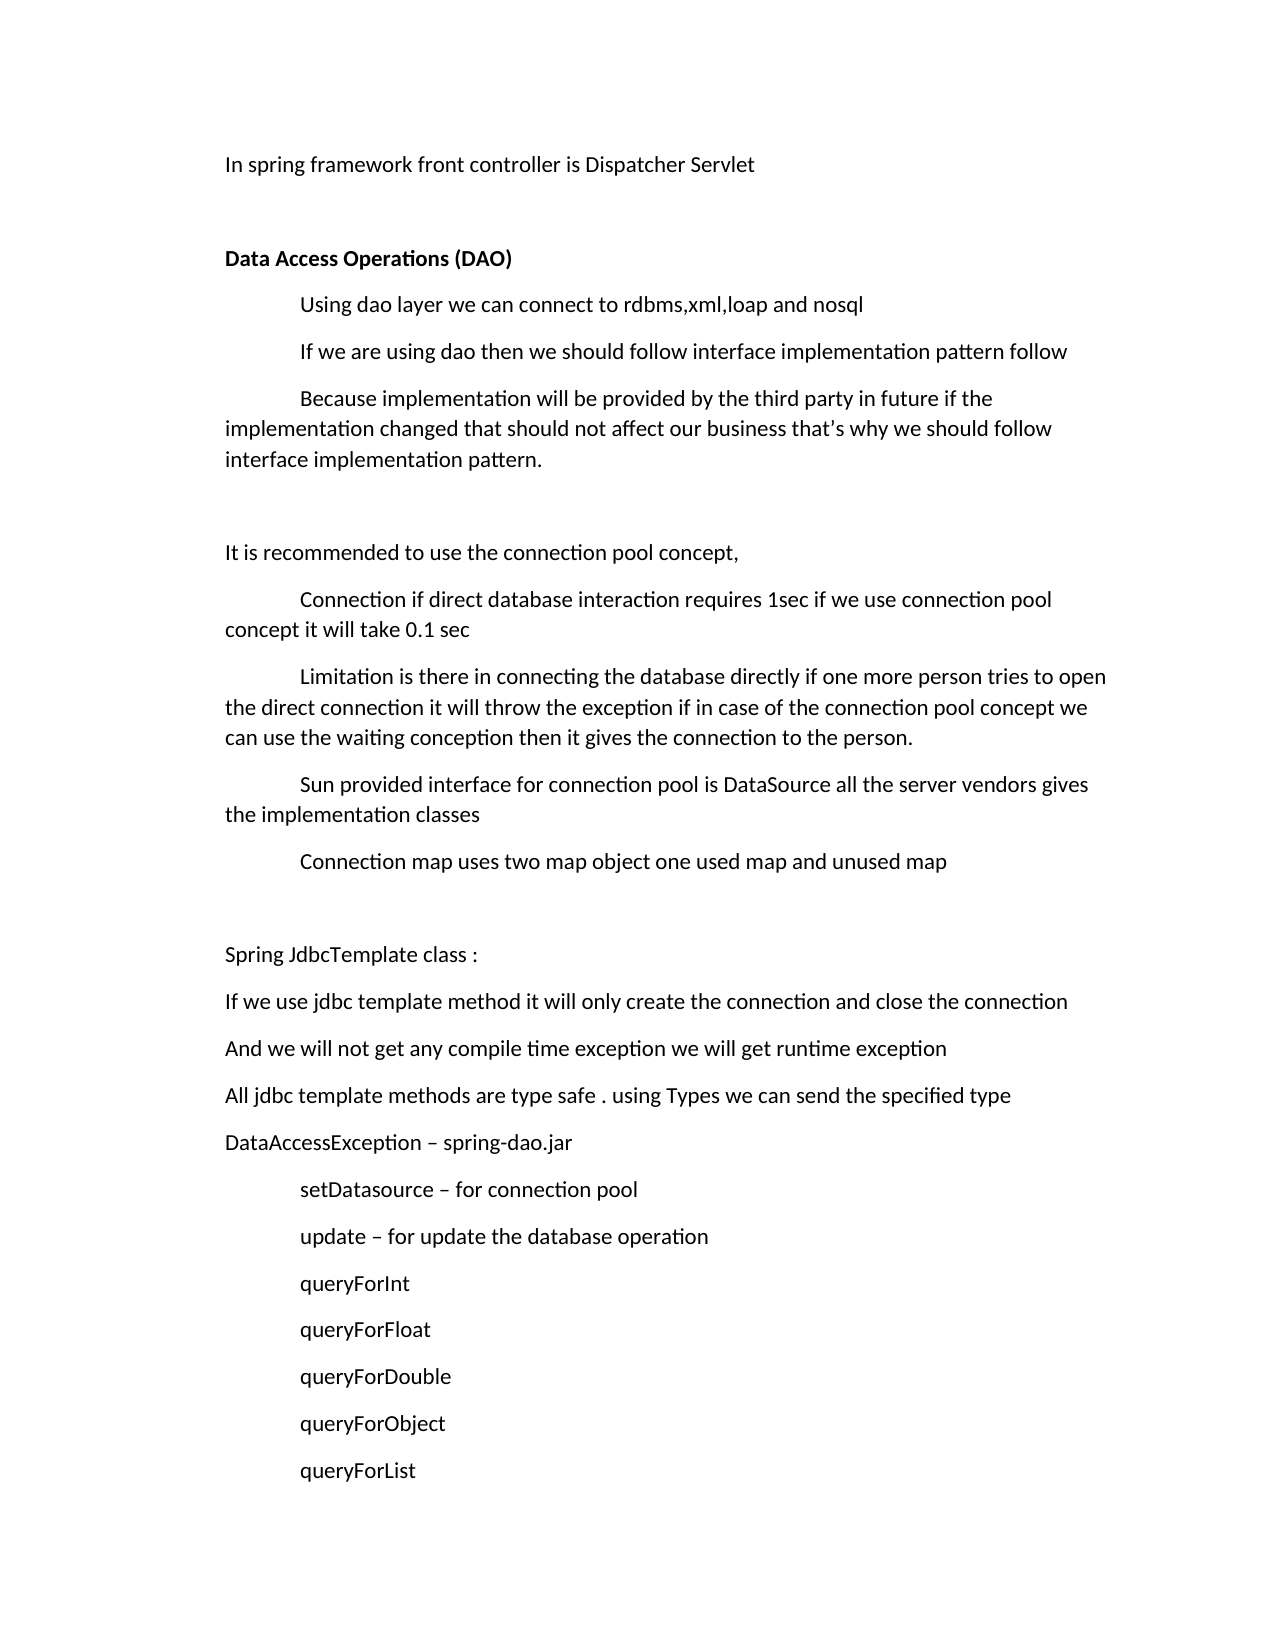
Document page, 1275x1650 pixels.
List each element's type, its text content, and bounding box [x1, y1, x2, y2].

text queryForInt [225, 1269, 1125, 1297]
text Spring JdbcTemplate class : [225, 941, 1125, 969]
text Limitation is there in connecting the database directly if one more person tries to open the direct connection it will throw the exception if in case of the connection pool concept we can use the waiting conception then it gives the connection to the person. [225, 662, 1125, 751]
text setDatasource – for connection pool [225, 1175, 1125, 1203]
text Using dao layer we can connect to rdbms,xml,loap and nosql [225, 291, 1125, 319]
text queryForList [225, 1456, 1125, 1484]
text DataAccessException – spring-dao.jar [225, 1128, 1125, 1156]
text Data Access Operations (DAO) [225, 244, 1125, 272]
text Sun provided interface for connection pool is DataSource all the server vendors gives the implementation classes [225, 770, 1125, 828]
text Connection map uses two map object one used map and unused map [225, 847, 1125, 875]
text And we will not get any compile time exception we will get runtime exception [225, 1034, 1125, 1062]
text In spring framework front controller is Dispatcher Servlet [225, 150, 1125, 178]
text It is recommended to use the connection pool concept, [225, 538, 1125, 567]
text Connection if direct database interaction requires 1sec if we use connection pool concept it will take 0.1 sec [225, 585, 1125, 644]
text queryForDouble [225, 1362, 1125, 1391]
text queryForFloat [225, 1316, 1125, 1344]
text Because implementation will be provided by the third party in future if the implementation changed that should not affect our business that’s why we should follow interface implementation pattern. [225, 384, 1125, 473]
text All jdbc template methods are type safe . using Types we can send the specified type [225, 1081, 1125, 1109]
text If we use jdbc template method it will only create the connection and close the connection [225, 987, 1125, 1016]
text queryForObject [225, 1409, 1125, 1437]
text update – for update the database operation [225, 1222, 1125, 1250]
text If we are using dao then we should follow interface implementation pattern follow [225, 337, 1125, 366]
